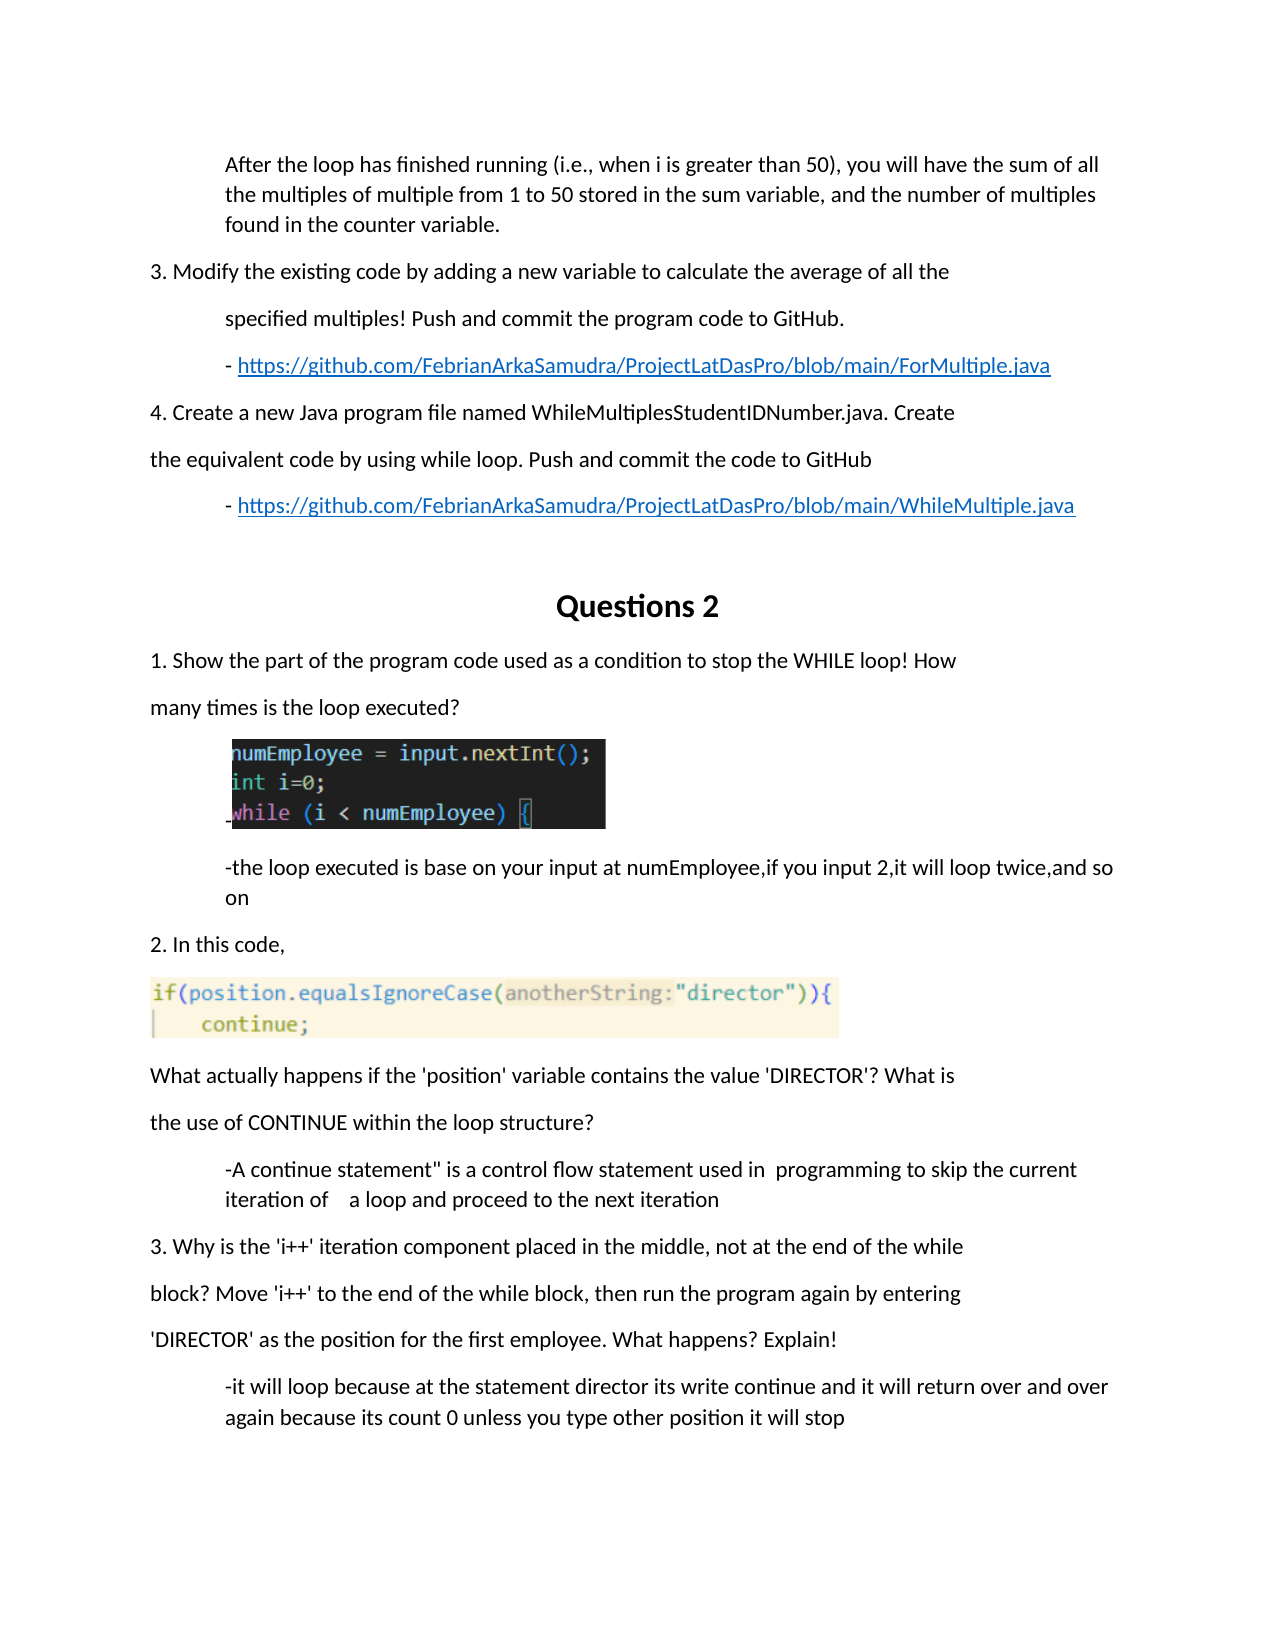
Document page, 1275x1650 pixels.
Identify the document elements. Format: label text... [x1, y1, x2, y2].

text 2. In this code, [150, 930, 1125, 958]
text 4. Create a new Java program file named WhileMultiplesStudentIDNumber.java. Create [150, 398, 1125, 426]
text 'DIRECTOR' as the position for the first employee. What happens? Explain! [150, 1326, 1125, 1353]
text After the loop has finished running (i.e., when i is greater than 50), you will have the sum of all the multiples of multiple from 1 to 50 stored in the sum variable, and the number of multiples found in the counter variable. [225, 150, 1125, 238]
picture [232, 739, 606, 829]
text -it will loop because at the statement director its write continue and it will return over and over again because its count 0 unless you type other position it will stop [225, 1372, 1125, 1431]
text specified multiples! Push and commit the program code to GitHub. [150, 304, 1125, 332]
text block? Move 'i++' to the end of the while block, then run the program again by entering [150, 1279, 1125, 1307]
text the equivalent code by using while loop. Push and commit the code to GitHub [150, 445, 1125, 473]
text Questions 2 [150, 585, 1125, 626]
text 3. Modify the existing code by adding a new variable to calculate the average of all the [150, 257, 1125, 285]
text many times is the loop executed? [150, 693, 1125, 721]
text 1. Show the part of the program code used as a condition to stop the WHILE loop! How [150, 646, 1125, 674]
picture [150, 977, 839, 1042]
text the use of CONTINUE within the loop structure? [150, 1108, 1125, 1136]
text -the loop executed is base on your input at numEmployee,if you input 2,it will loop twice,and so on [225, 853, 1125, 911]
text 3. Why is the 'i++' iteration component placed in the middle, not at the end of the while [150, 1232, 1125, 1260]
text What actually happens if the 'position' variable contains the value 'DIRECTOR'? What is [150, 1061, 1125, 1089]
text -A continue statement" is a control flow statement used in programming to skip the current iteration of a loop and proceed to the next iteration [225, 1155, 1125, 1213]
text - https://github.com/FebrianArkaSamudra/ProjectLatDasPro/blob/main/ForMultiple.java [150, 351, 1125, 379]
text - https://github.com/FebrianArkaSamudra/ProjectLatDasPro/blob/main/WhileMultiple.java [150, 492, 1125, 520]
